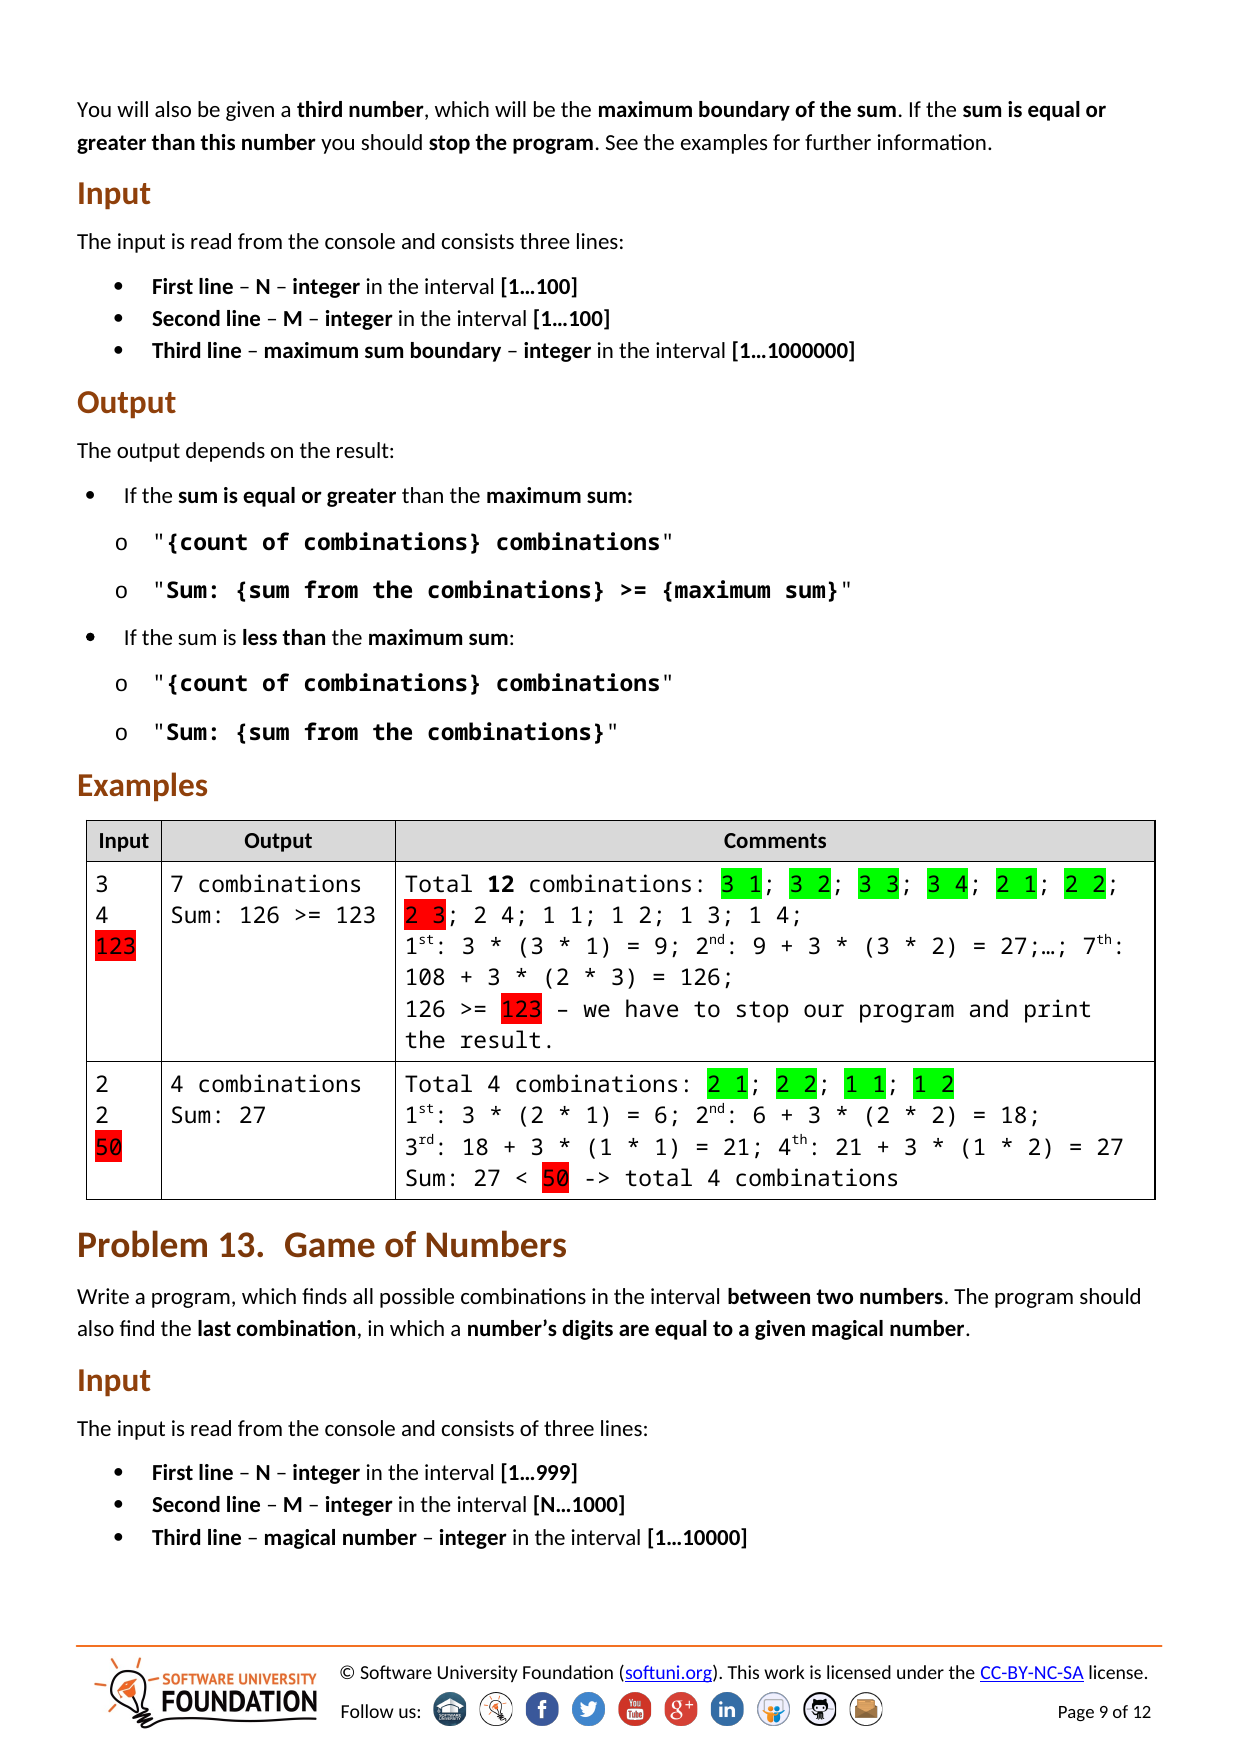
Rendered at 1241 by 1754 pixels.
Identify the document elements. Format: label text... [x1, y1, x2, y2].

list Third line – magical number – integer in the interval [1…10000] [114, 1523, 1163, 1551]
list Second line – M – integer in the interval [1…100] [114, 304, 1163, 332]
subtitle Output [77, 381, 1163, 422]
list First line – N – integer in the interval [1…100] [114, 272, 1163, 300]
subtitle Input [77, 1359, 1163, 1399]
table_cell 2 2 50 [87, 1062, 161, 1199]
picture [803, 1692, 837, 1726]
picture [618, 1692, 652, 1726]
picture [849, 1692, 883, 1726]
picture [664, 1692, 698, 1726]
table_cell Total 12 combinations: 3 1; 3 2; 3 3; 3 4; 2 1; 2 2; 2 3; 2 4; 1 1; 1 2; 1 3; 1 4; 1st: 3 * (3 * 1) = 9; 2nd: 9 + 3 * (3 * 2) = 27;…; 7th: 108 + 3 * (2 * 3) = 126; 126 >= 123 – we have to stop our program and print the result. [396, 862, 1154, 1061]
text The output depends on the result: [77, 436, 1163, 464]
list First line – N – integer in the interval [1…999] [114, 1458, 1163, 1486]
picture [710, 1692, 744, 1726]
picture [525, 1692, 559, 1726]
table_cell 4 combinations Sum: 27 [162, 1062, 395, 1199]
list "{count of combinations} combinations" [114, 667, 1163, 699]
table_header Output [162, 821, 395, 861]
subtitle Input [77, 172, 1163, 213]
picture [757, 1692, 790, 1726]
table_cell 3 4 123 [87, 862, 161, 1061]
list If the sum is equal or greater than the maximum sum: [86, 481, 1163, 509]
text The input is read from the console and consists of three lines: [77, 1414, 1163, 1442]
text The input is read from the console and consists three lines: [77, 227, 1163, 255]
list "Sum: {sum from the combinations} >= {maximum sum}" [114, 574, 1163, 606]
list "{count of combinations} combinations" [114, 526, 1163, 557]
picture [479, 1692, 513, 1726]
picture [93, 1656, 317, 1729]
list If the sum is less than the maximum sum: [86, 623, 1163, 651]
picture [572, 1692, 605, 1726]
subtitle Examples [77, 764, 1163, 805]
table_header Input [87, 821, 161, 861]
text Write a program, which finds all possible combinations in the interval between two numbers. The program should also find the last combination, in which a number’s digits are equal to a given magical number. [77, 1282, 1163, 1342]
table_cell Total 4 combinations: 2 1; 2 2; 1 1; 1 2 1st: 3 * (2 * 1) = 6; 2nd: 6 + 3 * (2 * 2) = 18; 3rd: 18 + 3 * (1 * 1) = 21; 4th: 21 + 3 * (1 * 2) = 27 Sum: 27 < 50 -> total 4 combinations [396, 1062, 1154, 1199]
table_cell 7 combinations Sum: 126 >= 123 [162, 862, 395, 1061]
list Second line – M – integer in the interval [N…1000] [114, 1491, 1163, 1519]
picture [433, 1692, 467, 1726]
subtitle Game of Numbers [77, 1221, 1163, 1267]
list "Sum: {sum from the combinations}" [114, 716, 1163, 747]
text You will also be given a third number, which will be the maximum boundary of the sum. If the sum is equal or greater than this number you should stop the program. See the examples for further information. [77, 95, 1163, 156]
table_header Comments [396, 821, 1154, 861]
list Third line – maximum sum boundary – integer in the interval [1…1000000] [114, 336, 1163, 364]
